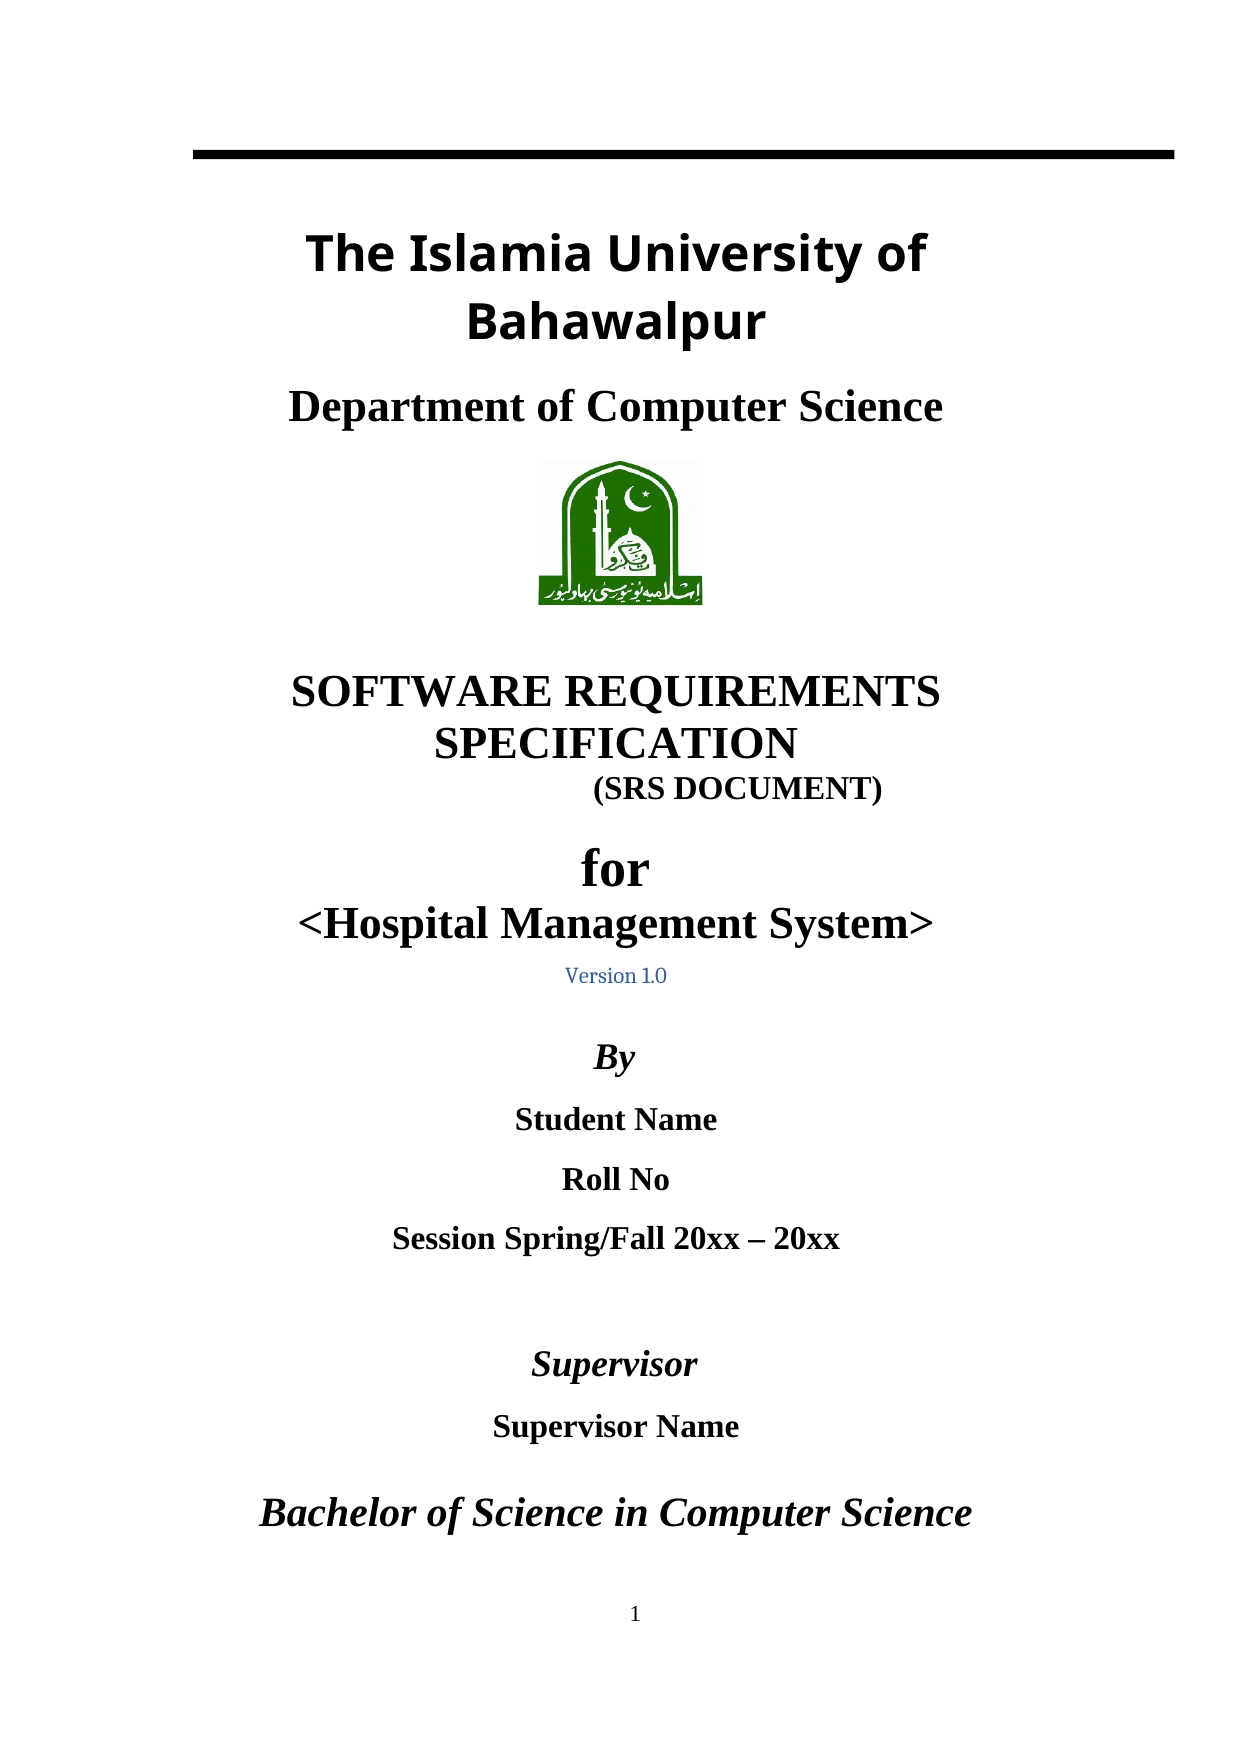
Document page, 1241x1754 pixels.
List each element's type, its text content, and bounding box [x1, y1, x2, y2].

text (SRS DOCUMENT) [180, 769, 1052, 807]
text for [180, 836, 1052, 898]
text The Islamia University of Bahawalpur [180, 218, 1052, 354]
text Bachelor of Science in Computer Science [180, 1487, 1052, 1535]
picture [537, 460, 703, 606]
text <Hospital Management System> [180, 898, 1052, 948]
text By [180, 1035, 1052, 1078]
text Supervisor Name [180, 1406, 1052, 1444]
text SOFTWARE REQUIREMENTS SPECIFICATION [180, 663, 1052, 769]
text Department of Computer Science [180, 378, 1052, 431]
text Supervisor [180, 1341, 1052, 1384]
text Session Spring/Fall 20xx – 20xx [180, 1219, 1052, 1257]
text Student Name [180, 1099, 1052, 1138]
text Roll No [180, 1159, 1052, 1197]
subtitle Version 1.0 [180, 953, 1052, 991]
